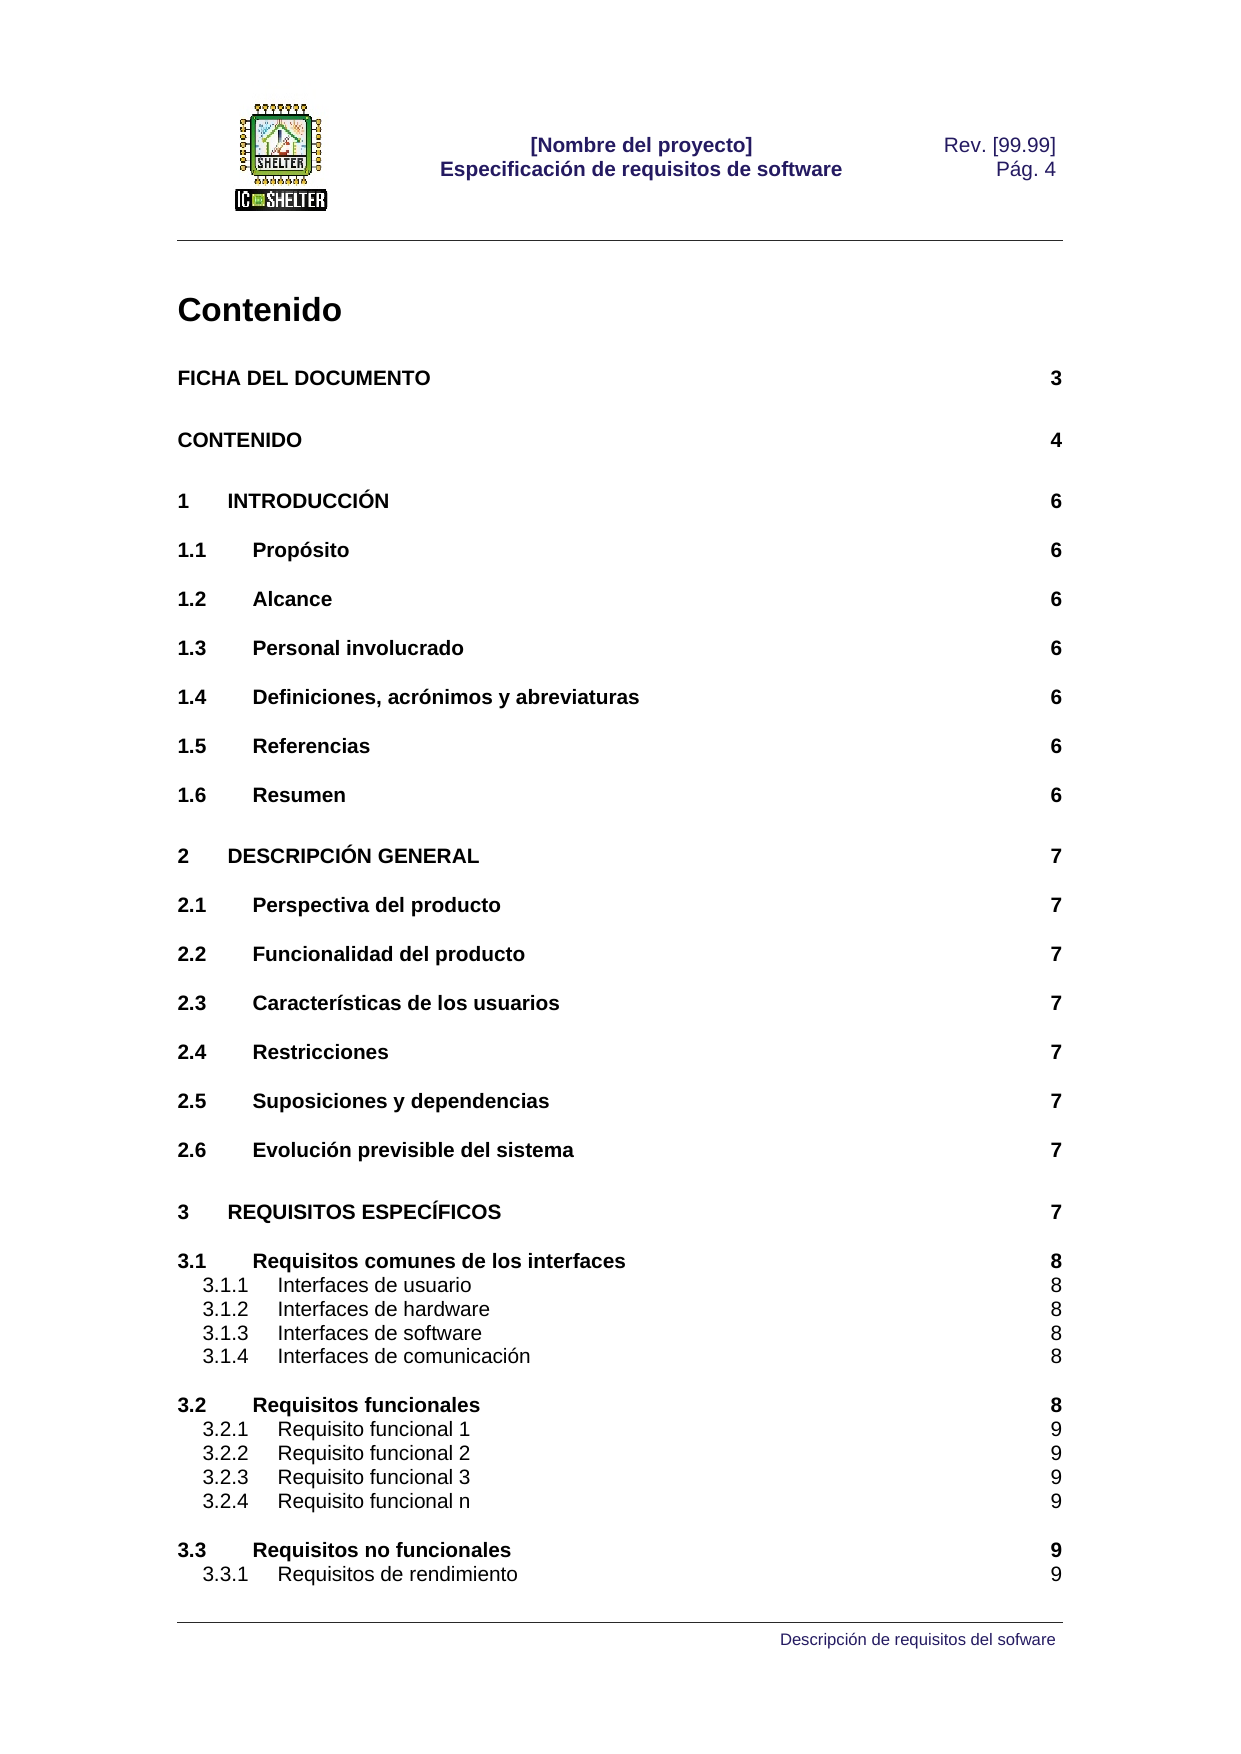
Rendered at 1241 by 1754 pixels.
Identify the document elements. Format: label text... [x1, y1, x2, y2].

text 3 Requisitos específicos 7 [177, 1199, 1063, 1223]
list Contenido [177, 290, 1063, 329]
text 3.2.2 Requisito funcional 2 9 [202, 1441, 1063, 1465]
text 3.1 Requisitos comunes de los interfaces 8 [177, 1248, 1063, 1272]
text 3.1.2 Interfaces de hardware 8 [202, 1296, 1063, 1320]
text 1.2 Alcance 6 [177, 587, 1063, 611]
text 1.1 Propósito 6 [177, 538, 1063, 562]
text 1.5 Referencias 6 [177, 734, 1063, 758]
text 1 Introducción 6 [177, 489, 1063, 513]
text 3.3 Requisitos no funcionales 9 [177, 1538, 1063, 1562]
text 3.2 Requisitos funcionales 8 [177, 1393, 1063, 1417]
picture [201, 81, 354, 234]
text 2.1 Perspectiva del producto 7 [177, 893, 1063, 917]
text 1.6 Resumen 6 [177, 783, 1063, 807]
text 2.6 Evolución previsible del sistema 7 [177, 1138, 1063, 1162]
text Ficha del documento 3 [177, 366, 1063, 390]
text 3.1.1 Interfaces de usuario 8 [202, 1272, 1063, 1296]
text 3.2.3 Requisito funcional 3 9 [202, 1465, 1063, 1489]
text 2.5 Suposiciones y dependencias 7 [177, 1089, 1063, 1113]
text 1.4 Definiciones, acrónimos y abreviaturas 6 [177, 685, 1063, 709]
text 3.1.3 Interfaces de software 8 [202, 1320, 1063, 1344]
text 3.1.4 Interfaces de comunicación 8 [202, 1344, 1063, 1368]
text 3.3.1 Requisitos de rendimiento 9 [202, 1562, 1063, 1586]
text 2.3 Características de los usuarios 7 [177, 991, 1063, 1015]
text Contenido 4 [177, 428, 1063, 452]
text 3.2.4 Requisito funcional n 9 [202, 1489, 1063, 1513]
text 1.3 Personal involucrado 6 [177, 636, 1063, 660]
text 3.2.1 Requisito funcional 1 9 [202, 1417, 1063, 1441]
text 2.4 Restricciones 7 [177, 1040, 1063, 1064]
text 2.2 Funcionalidad del producto 7 [177, 942, 1063, 966]
text 2 Descripción general 7 [177, 844, 1063, 868]
